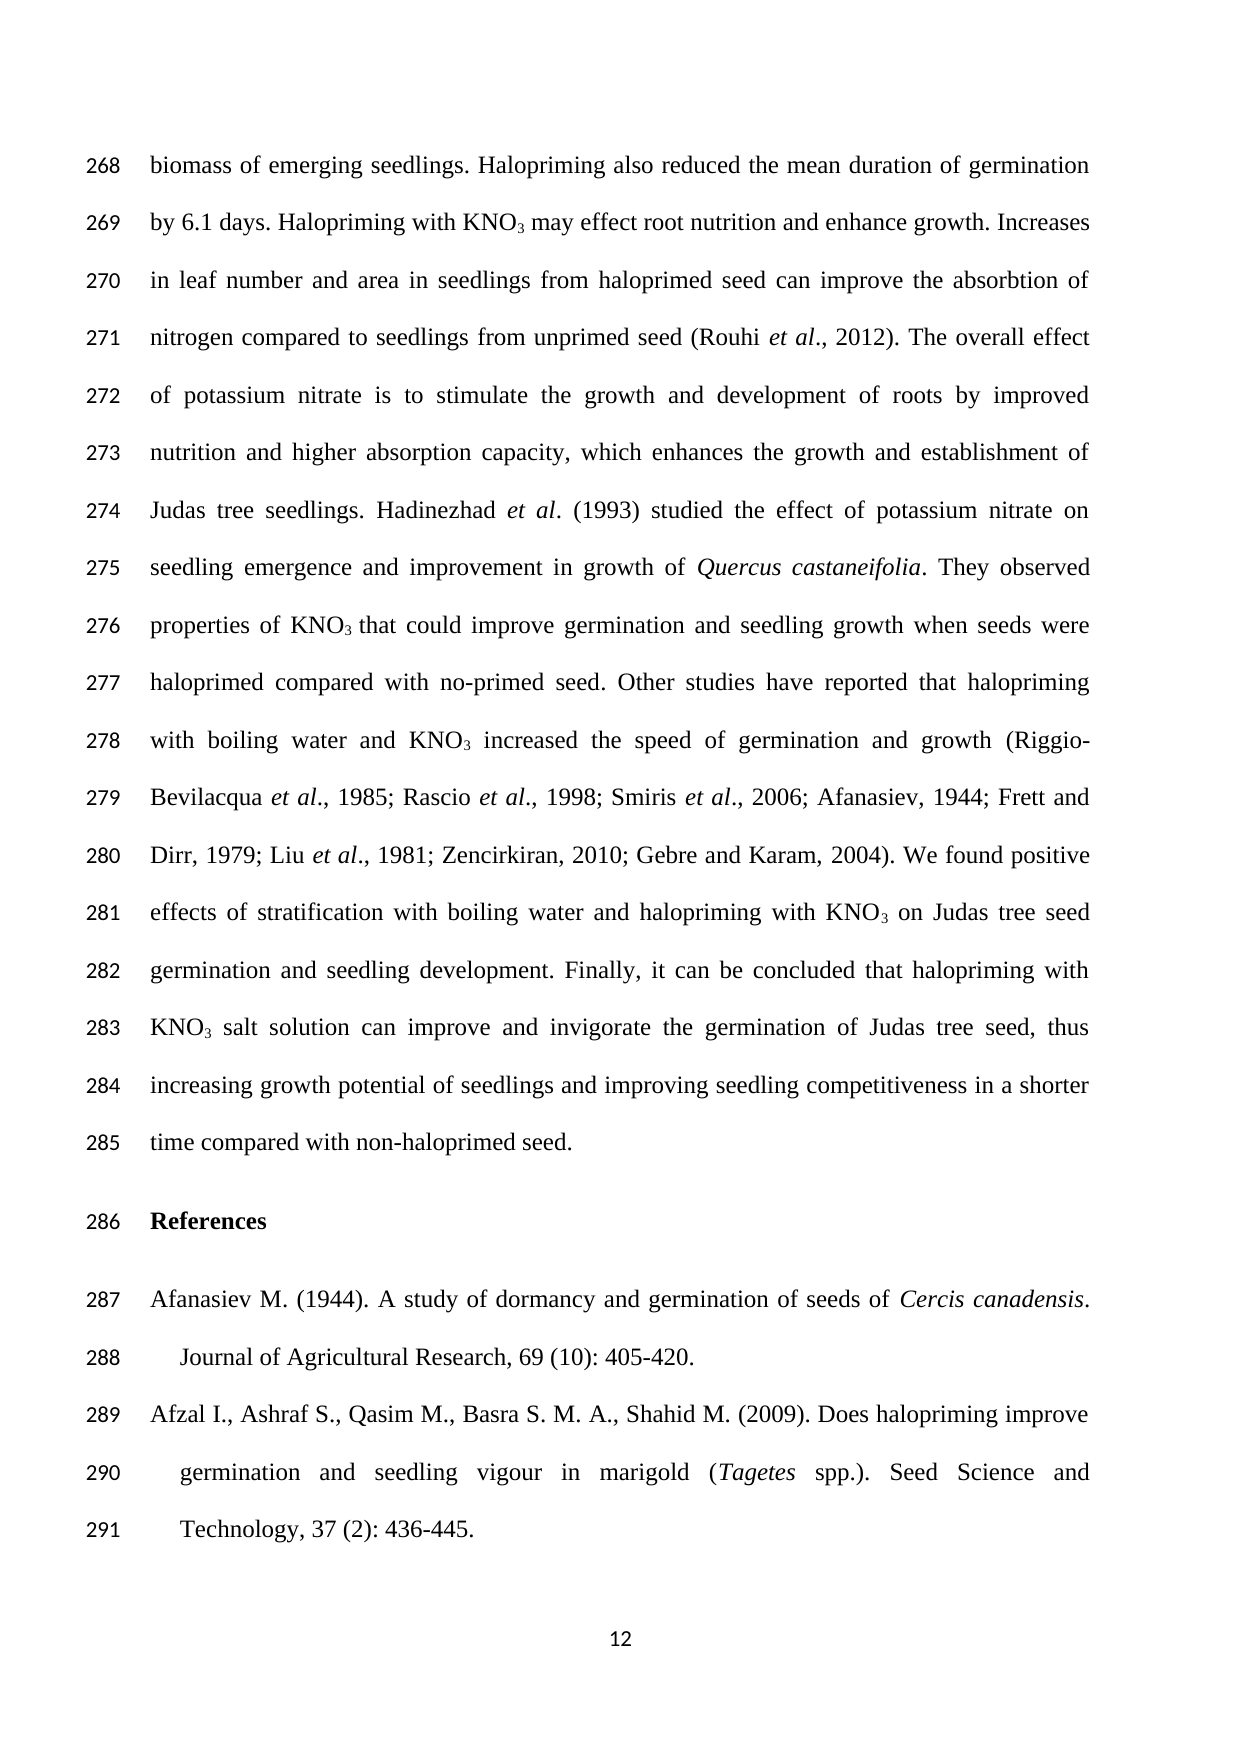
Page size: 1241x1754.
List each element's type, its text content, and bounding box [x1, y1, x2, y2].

text Afanasiev M. (1944). A study of dormancy and germination of seeds of Cercis canadensis. Journal of Agricultural Research, 69 (10): 405-420. [150, 1284, 1090, 1370]
text Afzal I., Ashraf S., Qasim M., Basra S. M. A., Shahid M. (2009). Does halopriming improve germination and seedling vigour in marigold (Tagetes spp.). Seed Science and Technology, 37 (2): 436-445. [150, 1399, 1090, 1543]
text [150, 150, 1090, 1156]
text References [150, 1206, 1090, 1234]
